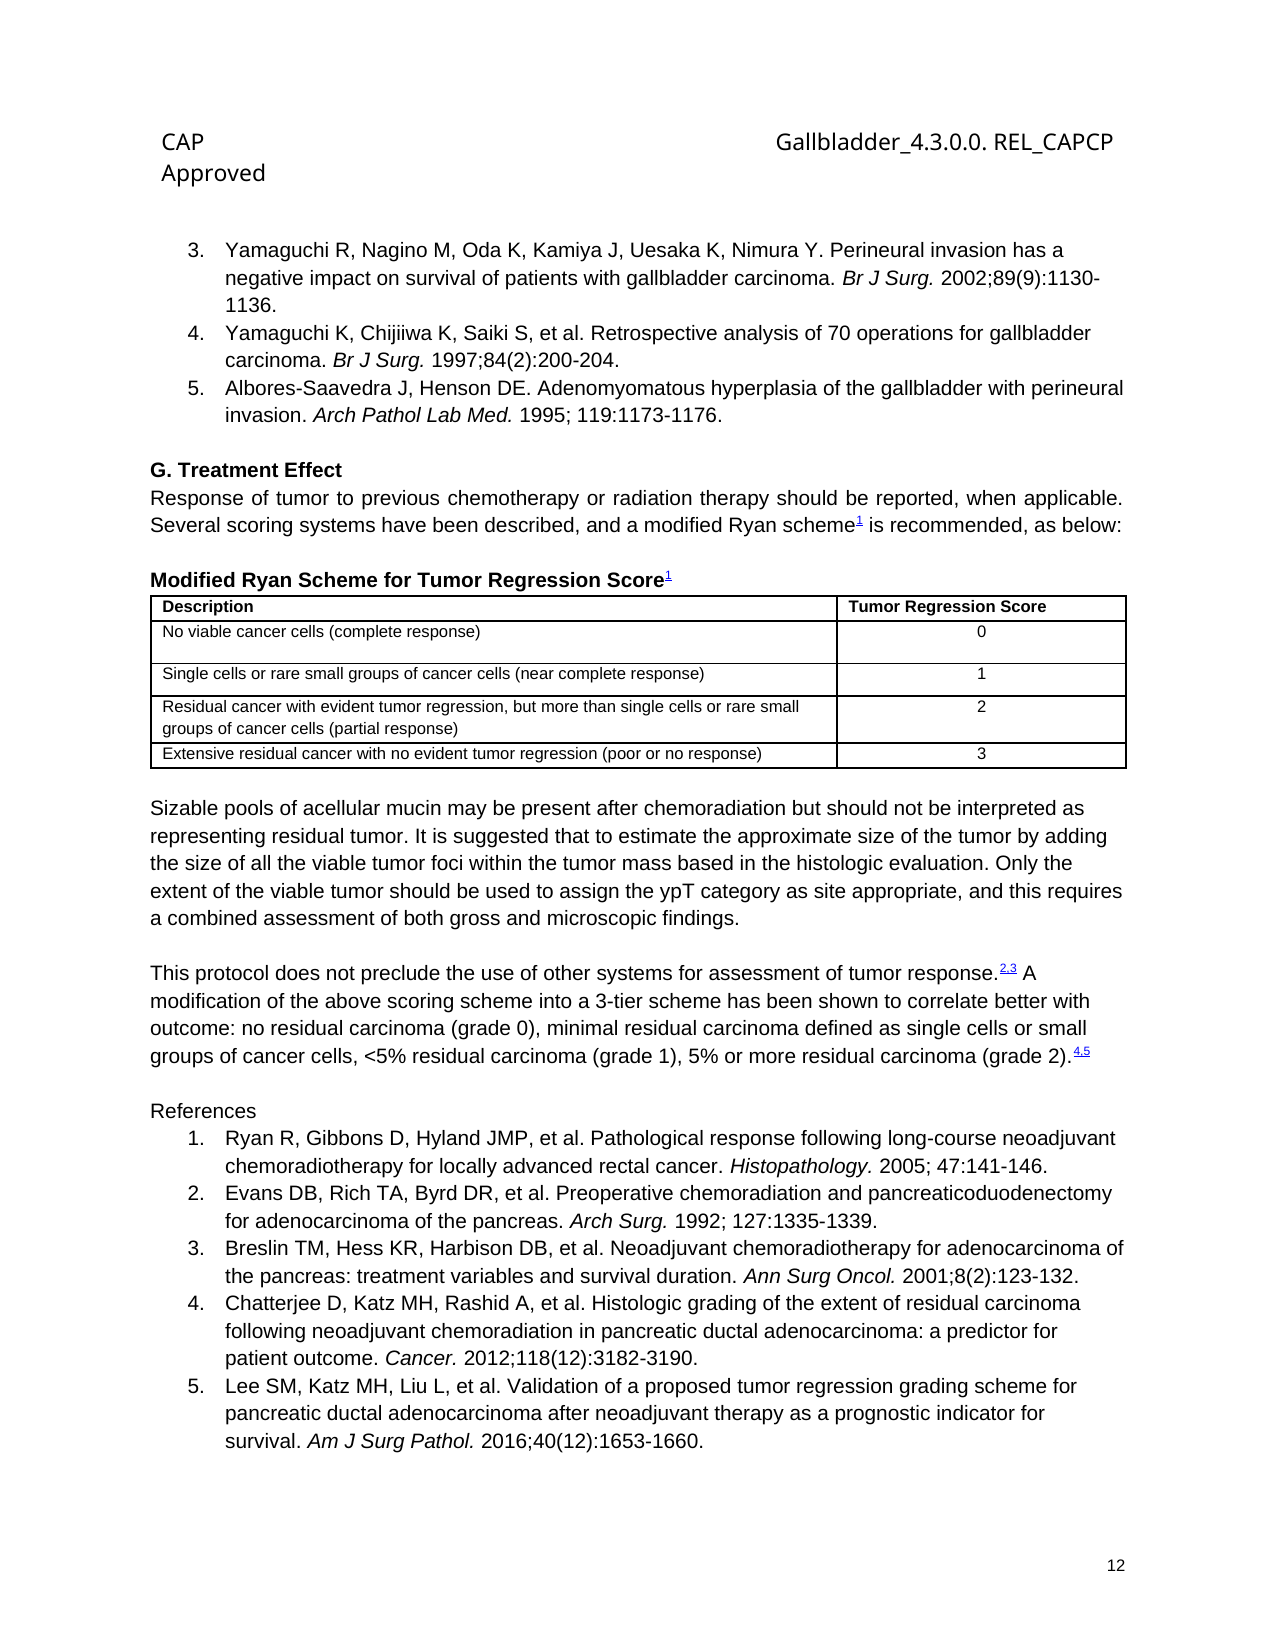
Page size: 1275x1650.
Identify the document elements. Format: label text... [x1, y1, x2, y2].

list Evans DB, Rich TA, Byrd DR, et al. Preoperative chemoradiation and pancreaticoduodenectomy for adenocarcinoma of the pancreas. Arch Surg. 1992; 127:1335-1339. [187, 1181, 1125, 1232]
text Modified Ryan Scheme for Tumor Regression Score1 [150, 568, 1125, 592]
text Sizable pools of acellular mucin may be present after chemoradiation but should not be interpreted as representing residual tumor. It is suggested that to estimate the approximate size of the tumor by adding the size of all the viable tumor foci within the tumor mass based in the histologic evaluation. Only the extent of the viable tumor should be used to assign the ypT category as site appropriate, and this requires a combined assessment of both gross and microscopic findings. [150, 796, 1125, 930]
list Albores-Saavedra J, Henson DE. Adenomyomatous hyperplasia of the gallbladder with perineural invasion. Arch Pathol Lab Med. 1995; 119:1173-1176. [187, 375, 1125, 427]
table_header Tumor Regression Score [838, 597, 1125, 620]
list Lee SM, Katz MH, Liu L, et al. Validation of a proposed tumor regression grading scheme for pancreatic ductal adenocarcinoma after neoadjuvant therapy as a prognostic indicator for survival. Am J Surg Pathol. 2016;40(12):1653-1660. [187, 1373, 1125, 1452]
text References [150, 1098, 1125, 1122]
text Response of tumor to previous chemotherapy or radiation therapy should be reported, when applicable. Several scoring systems have been described, and a modified Ryan scheme1 is recommended, as below: [150, 485, 1125, 537]
list Chatterjee D, Katz MH, Rashid A, et al. Histologic grading of the extent of residual carcinoma following neoadjuvant chemoradiation in pancreatic ductal adenocarcinoma: a predictor for patient outcome. Cancer. 2012;118(12):3182-3190. [187, 1291, 1125, 1370]
list Yamaguchi K, Chijiiwa K, Saiki S, et al. Retrospective analysis of 70 operations for gallbladder carcinoma. Br J Surg. 1997;84(2):200-204. [187, 320, 1125, 372]
list Breslin TM, Hess KR, Harbison DB, et al. Neoadjuvant chemoradiotherapy for adenocarcinoma of the pancreas: treatment variables and survival duration. Ann Surg Oncol. 2001;8(2):123-132. [187, 1236, 1125, 1287]
table_cell 1 [838, 664, 1125, 695]
text This protocol does not preclude the use of other systems for assessment of tumor response.2,3 A modification of the above scoring scheme into a 3-tier scheme has been shown to correlate better with outcome: no residual carcinoma (grade 0), minimal residual carcinoma defined as single cells or small groups of cancer cells, <5% residual carcinoma (grade 1), 5% or more residual carcinoma (grade 2).4,5 [150, 961, 1125, 1067]
text G. Treatment Effect [150, 458, 1125, 482]
table_cell 0 [838, 622, 1125, 662]
table_cell No viable cancer cells (complete response) [152, 622, 836, 662]
table_cell Residual cancer with evident tumor regression, but more than single cells or rare small groups of cancer cells (partial response) [152, 697, 836, 742]
list Ryan R, Gibbons D, Hyland JMP, et al. Pathological response following long-course neoadjuvant chemoradiotherapy for locally advanced rectal cancer. Histopathology. 2005; 47:141-146. [187, 1126, 1125, 1177]
table_cell 3 [838, 744, 1125, 767]
list Yamaguchi R, Nagino M, Oda K, Kamiya J, Uesaka K, Nimura Y. Perineural invasion has a negative impact on survival of patients with gallbladder carcinoma. Br J Surg. 2002;89(9):1130-1136. [187, 238, 1125, 317]
table_header Description [152, 597, 836, 620]
table_cell Extensive residual cancer with no evident tumor regression (poor or no response) [152, 744, 836, 767]
table_cell Single cells or rare small groups of cancer cells (near complete response) [152, 664, 836, 695]
table_cell 2 [838, 697, 1125, 742]
